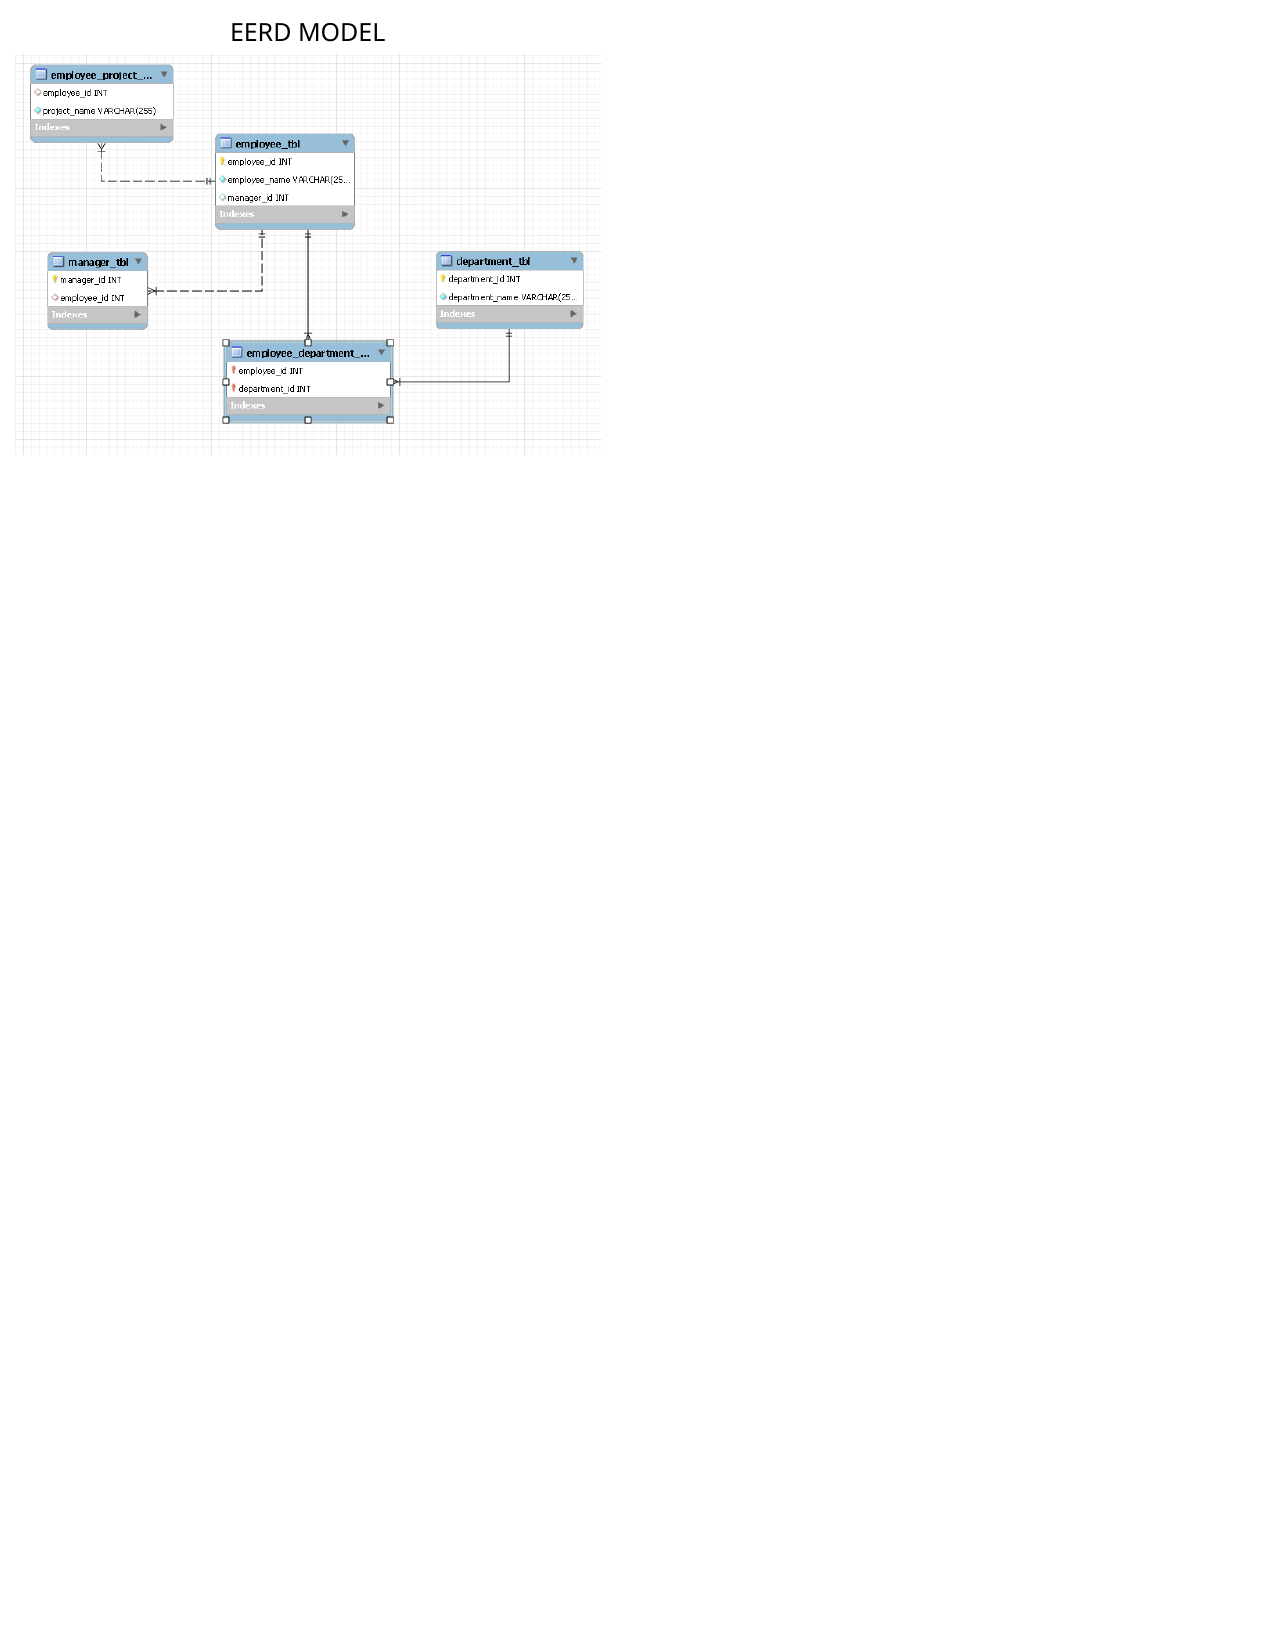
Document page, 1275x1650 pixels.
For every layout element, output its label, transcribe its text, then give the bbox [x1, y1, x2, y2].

picture [15, 54, 602, 455]
text EERD MODEL [15, 15, 600, 54]
